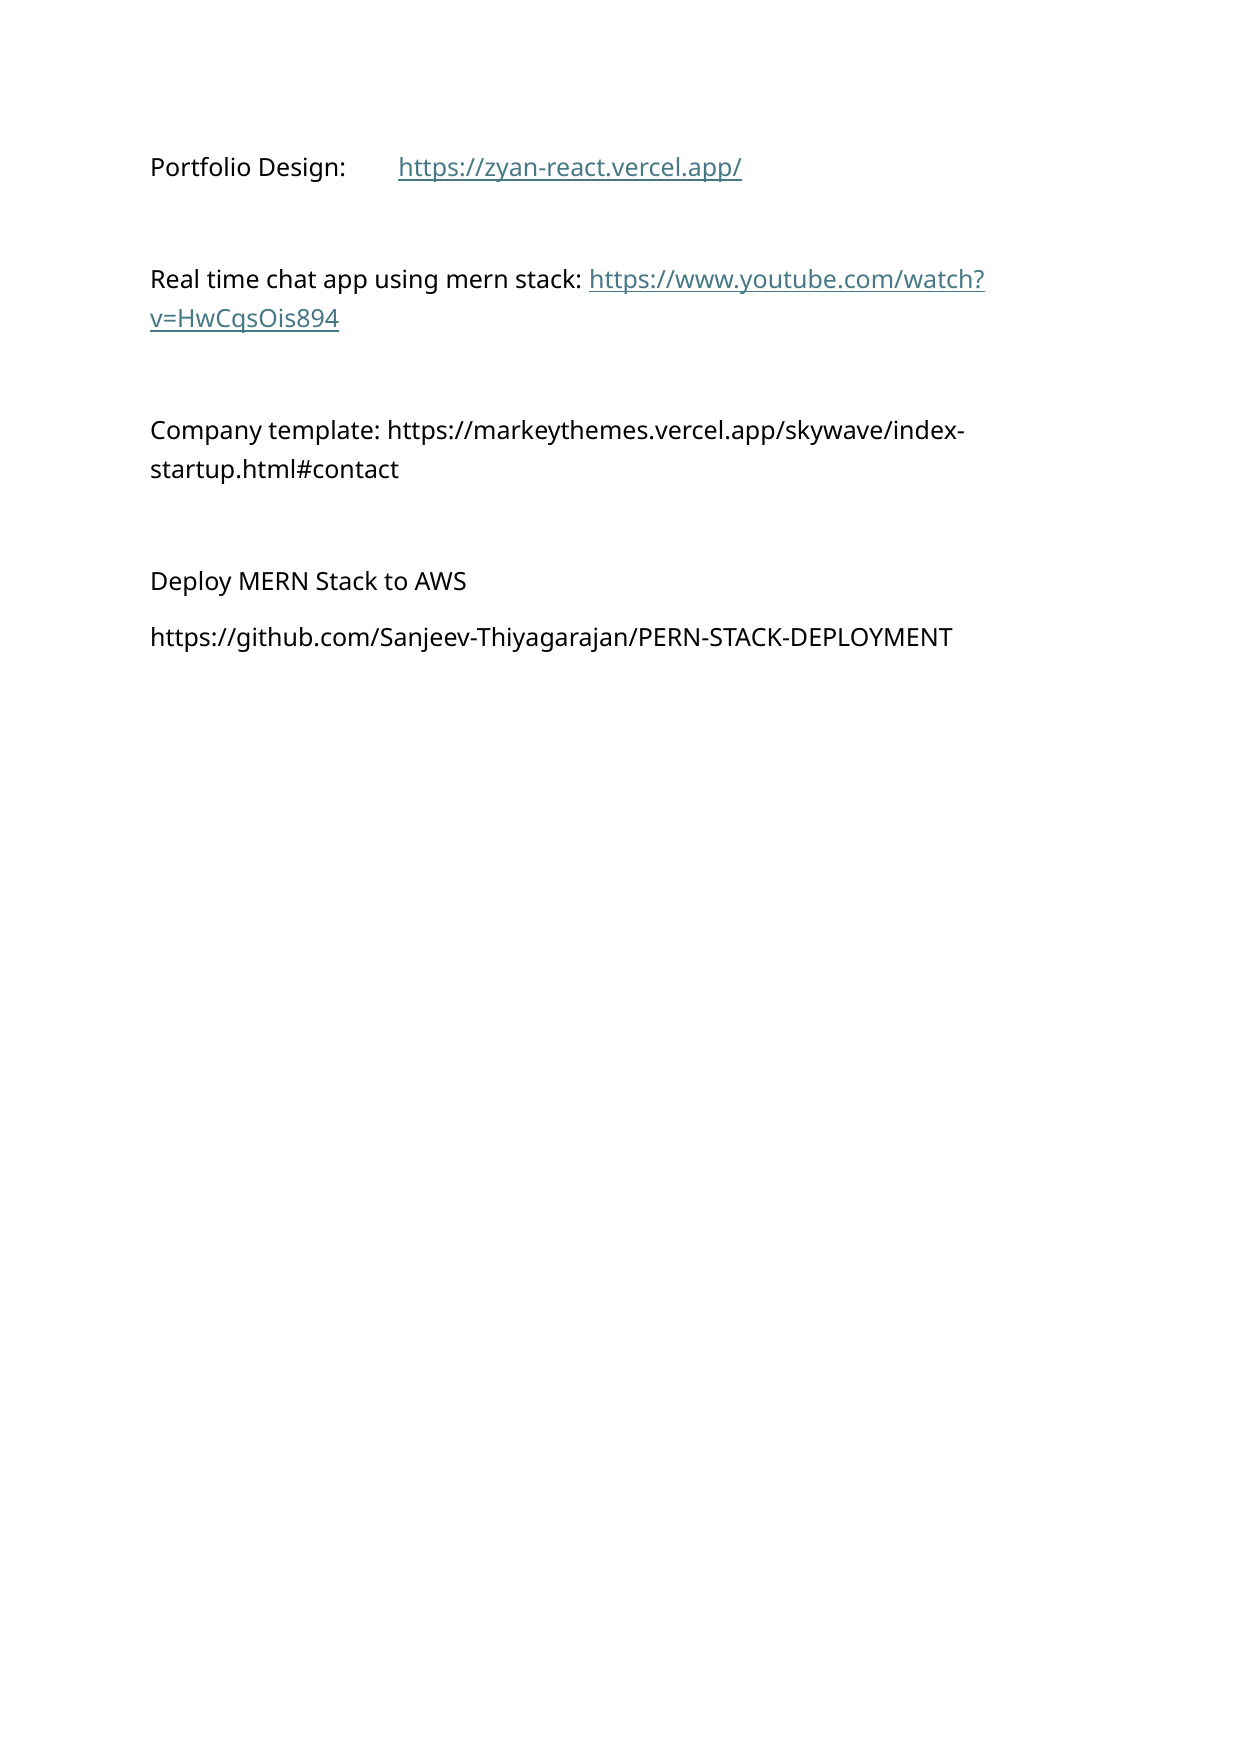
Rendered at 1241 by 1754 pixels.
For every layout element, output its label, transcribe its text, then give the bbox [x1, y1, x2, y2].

text Company template: https://markeythemes.vercel.app/skywave/index-startup.html#contact [150, 412, 1090, 486]
text Real time chat app using mern stack: https://www.youtube.com/watch?v=HwCqsOis894 [150, 262, 1090, 335]
text Deploy MERN Stack to AWS [150, 563, 1090, 597]
text Portfolio Design: https://zyan-react.vercel.app/ [150, 150, 1090, 184]
text https://github.com/Sanjeev-Thiyagarajan/PERN-STACK-DEPLOYMENT [150, 619, 1090, 653]
